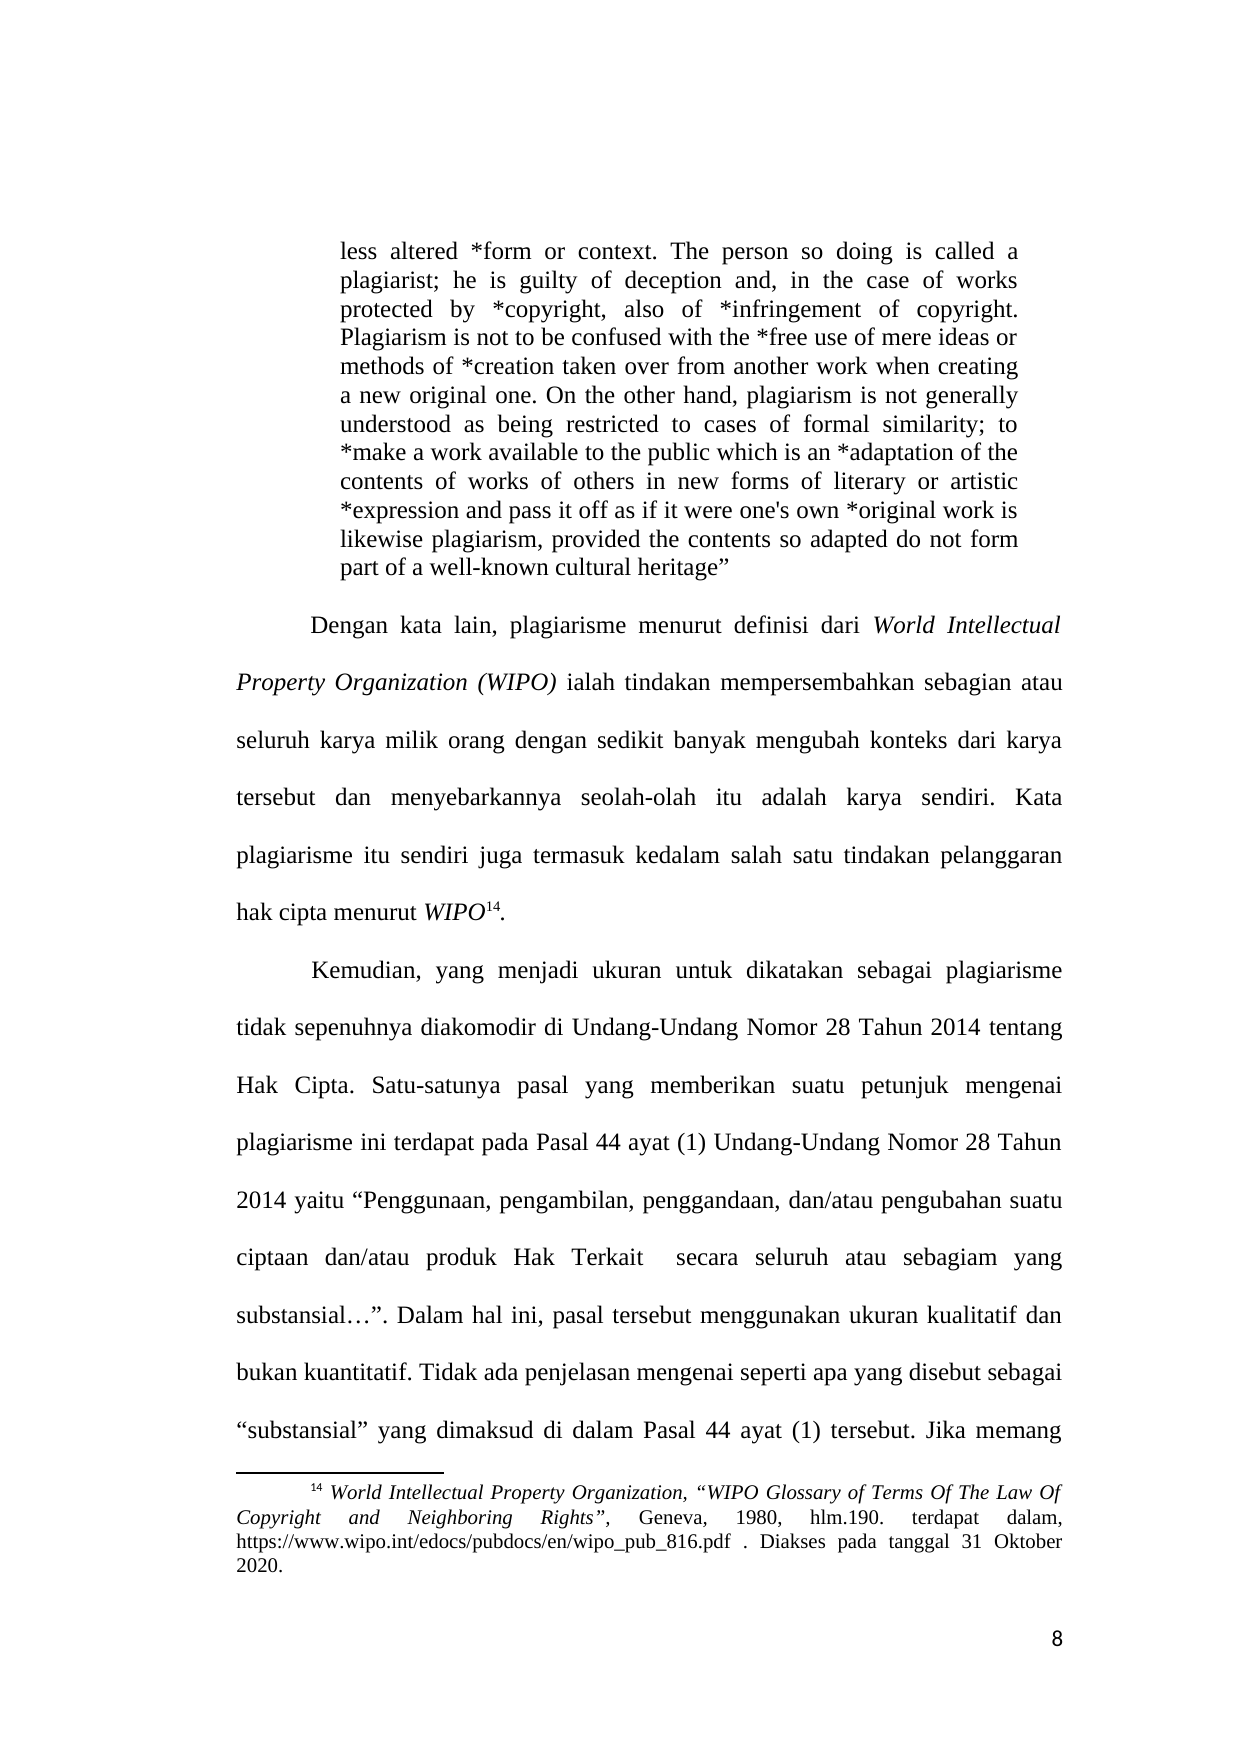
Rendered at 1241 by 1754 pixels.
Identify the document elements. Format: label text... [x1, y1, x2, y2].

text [236, 955, 1063, 1444]
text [340, 236, 1019, 581]
text Dengan kata lain, plagiarisme menurut definisi dari World Intellectual Property Organization (WIPO) ialah tindakan mempersembahkan sebagian atau seluruh karya milik orang dengan sedikit banyak mengubah konteks dari karya tersebut dan menyebarkannya seolah-olah itu adalah karya sendiri. Kata plagiarisme itu sendiri juga termasuk kedalam salah satu tindakan pelanggaran hak cipta menurut WIPO. [236, 610, 1063, 926]
